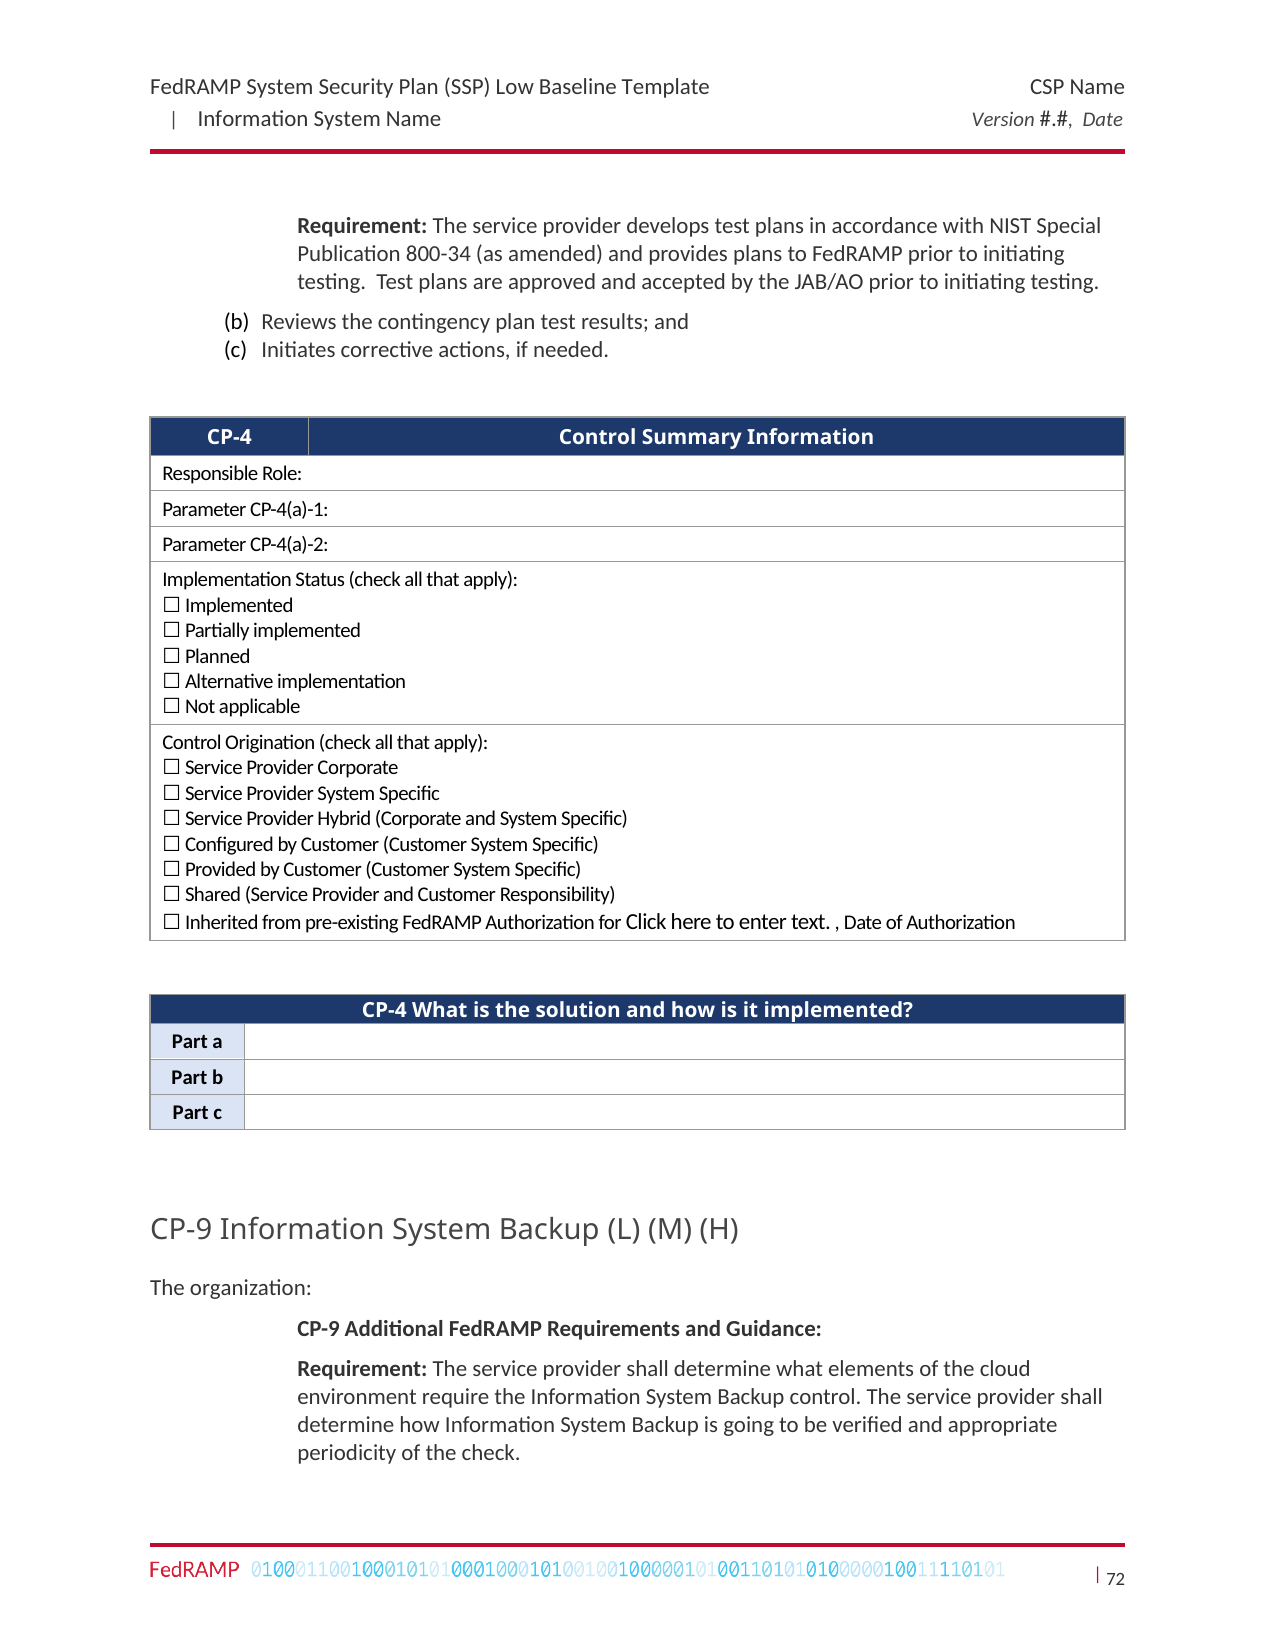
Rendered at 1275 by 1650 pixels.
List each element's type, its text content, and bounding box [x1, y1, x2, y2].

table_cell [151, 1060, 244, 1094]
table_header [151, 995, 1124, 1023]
list Initiates corrective actions, if needed. [223, 335, 1125, 363]
text The organization: [150, 1273, 1125, 1301]
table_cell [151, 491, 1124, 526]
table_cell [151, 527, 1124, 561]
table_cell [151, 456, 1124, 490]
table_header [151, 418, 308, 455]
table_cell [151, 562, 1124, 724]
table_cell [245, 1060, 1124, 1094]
text Requirement: The service provider develops test plans in accordance with NIST Special Publication 800-34 (as amended) and provides plans to FedRAMP prior to initiating testing. Test plans are approved and accepted by the JAB/AO prior to initiating testing. [297, 211, 1125, 295]
text Requirement: The service provider shall determine what elements of the cloud environment require the Information System Backup control. The service provider shall determine how Information System Backup is going to be verified and appropriate periodicity of the check. [297, 1354, 1125, 1466]
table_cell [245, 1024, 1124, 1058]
text CP-9 Additional FedRAMP Requirements and Guidance: [297, 1314, 1125, 1342]
list Reviews the contingency plan test results; and [223, 307, 1125, 335]
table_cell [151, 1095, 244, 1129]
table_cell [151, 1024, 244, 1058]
picture [150, 1559, 1005, 1586]
subtitle CP-9 Information System Backup (L) (M) (H) [150, 1208, 1125, 1248]
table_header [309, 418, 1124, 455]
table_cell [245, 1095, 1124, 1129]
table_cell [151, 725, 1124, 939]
